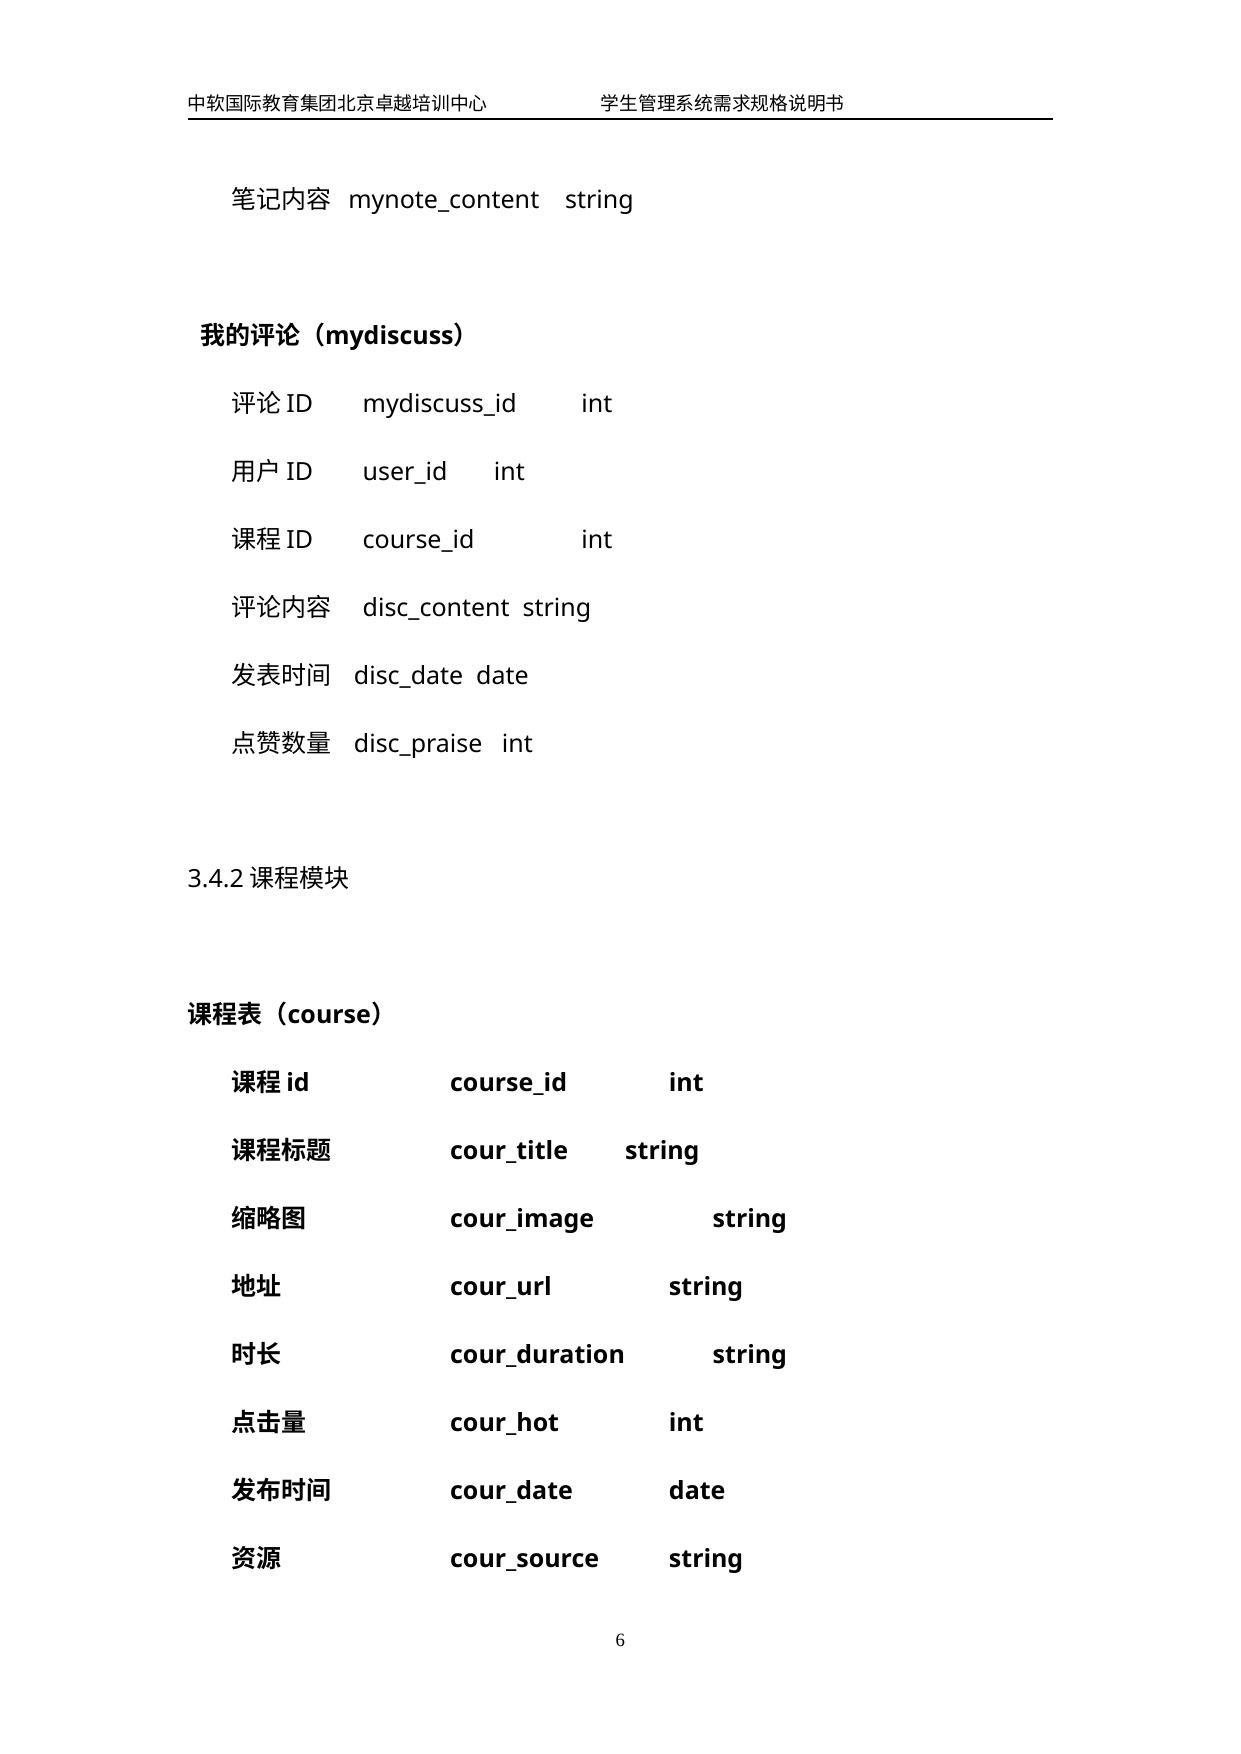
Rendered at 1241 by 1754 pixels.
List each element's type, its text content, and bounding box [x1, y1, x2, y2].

text 评论ID mydiscuss_id int [187, 368, 1053, 436]
text 地址 cour_url string [187, 1251, 1053, 1318]
text 时长 cour_duration string [187, 1318, 1053, 1386]
text 课程ID course_id int [187, 503, 1053, 571]
text 课程表（course） [187, 979, 1053, 1047]
text 课程标题 cour_title string [187, 1115, 1053, 1183]
text 发表时间 disc_date date [187, 639, 1053, 707]
text 课程id course_id int [187, 1047, 1053, 1115]
text 资源 cour_source string [187, 1522, 1053, 1590]
text 3.4.2课程模块 [187, 843, 1053, 911]
text 发布时间 cour_date date [187, 1454, 1053, 1522]
text 点赞数量 disc_praise int [187, 707, 1053, 775]
text 我的评论（mydiscuss） [187, 300, 1053, 368]
text 点击量 cour_hot int [187, 1386, 1053, 1454]
text 用户ID user_id int [187, 436, 1053, 503]
text 评论内容 disc_content string [187, 571, 1053, 639]
text 缩略图 cour_image string [187, 1183, 1053, 1251]
text 笔记内容 mynote_content string [187, 164, 1053, 232]
